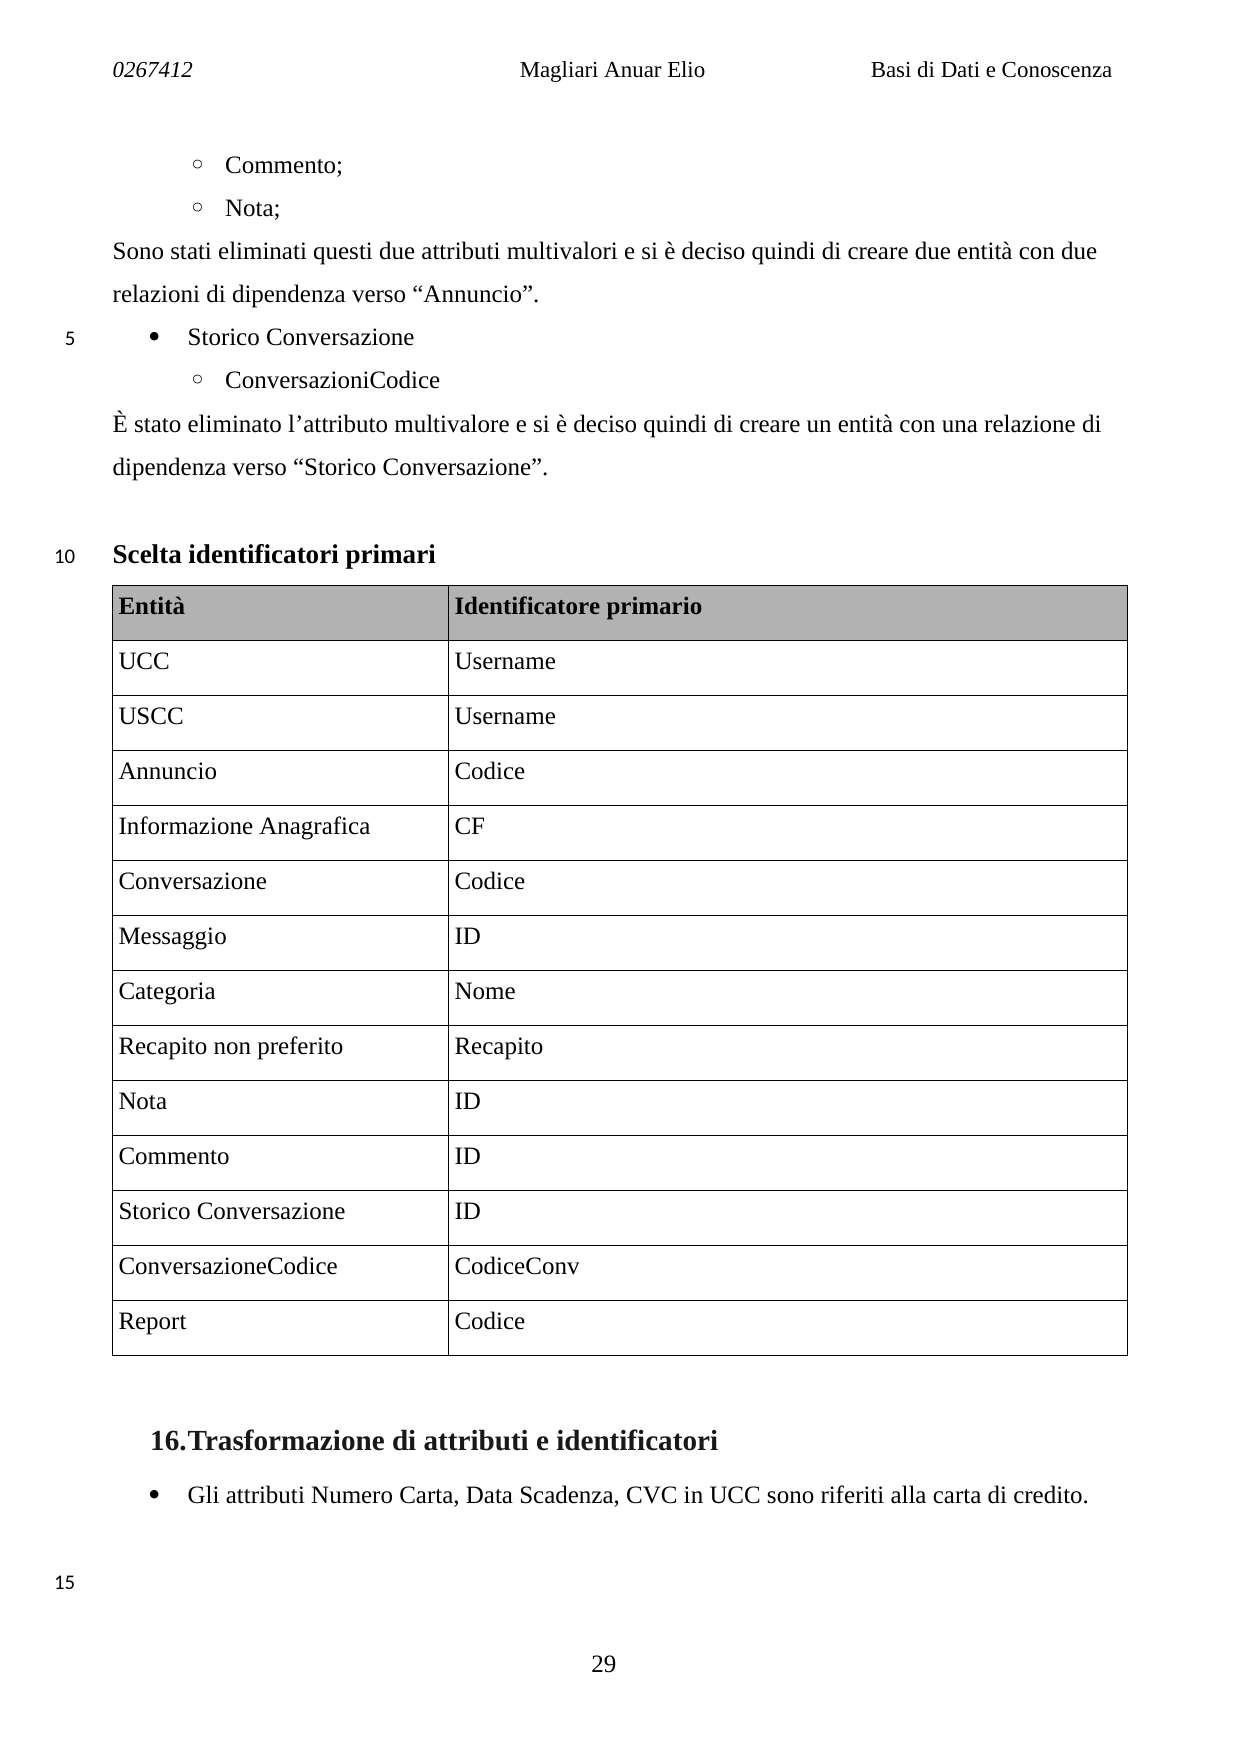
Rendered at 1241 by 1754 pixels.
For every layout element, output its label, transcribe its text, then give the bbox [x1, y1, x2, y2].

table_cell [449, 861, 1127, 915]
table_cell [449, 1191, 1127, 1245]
list Commento; [187, 150, 1128, 179]
list Nota; [187, 193, 1128, 222]
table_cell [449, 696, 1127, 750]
text Sono stati eliminati questi due attributi multivalori e si è deciso quindi di creare due entità con due relazioni di dipendenza verso “Annuncio”. [112, 236, 1128, 308]
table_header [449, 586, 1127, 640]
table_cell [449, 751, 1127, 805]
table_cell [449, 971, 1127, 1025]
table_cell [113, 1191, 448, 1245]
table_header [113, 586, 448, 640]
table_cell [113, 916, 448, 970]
text È stato eliminato l’attributo multivalore e si è deciso quindi di creare un entità con una relazione di dipendenza verso “Storico Conversazione”. [112, 409, 1128, 481]
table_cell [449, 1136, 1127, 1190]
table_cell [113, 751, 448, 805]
list Gli attributi Numero Carta, Data Scadenza, CVC in UCC sono riferiti alla carta di credito. [150, 1480, 1128, 1509]
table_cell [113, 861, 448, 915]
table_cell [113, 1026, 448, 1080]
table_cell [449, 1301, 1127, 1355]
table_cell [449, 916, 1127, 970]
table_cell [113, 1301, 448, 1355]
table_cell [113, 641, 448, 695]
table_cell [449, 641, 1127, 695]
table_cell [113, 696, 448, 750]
list Storico Conversazione [150, 322, 1128, 351]
subtitle Trasformazione di attributi e identificatori [150, 1423, 1128, 1457]
list ConversazioniCodice [187, 366, 1128, 394]
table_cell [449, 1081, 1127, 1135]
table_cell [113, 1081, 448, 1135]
text Scelta identificatori primari [112, 538, 1128, 569]
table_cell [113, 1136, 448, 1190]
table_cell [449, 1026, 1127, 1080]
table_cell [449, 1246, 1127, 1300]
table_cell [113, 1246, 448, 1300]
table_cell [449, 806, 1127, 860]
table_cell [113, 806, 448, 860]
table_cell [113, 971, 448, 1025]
